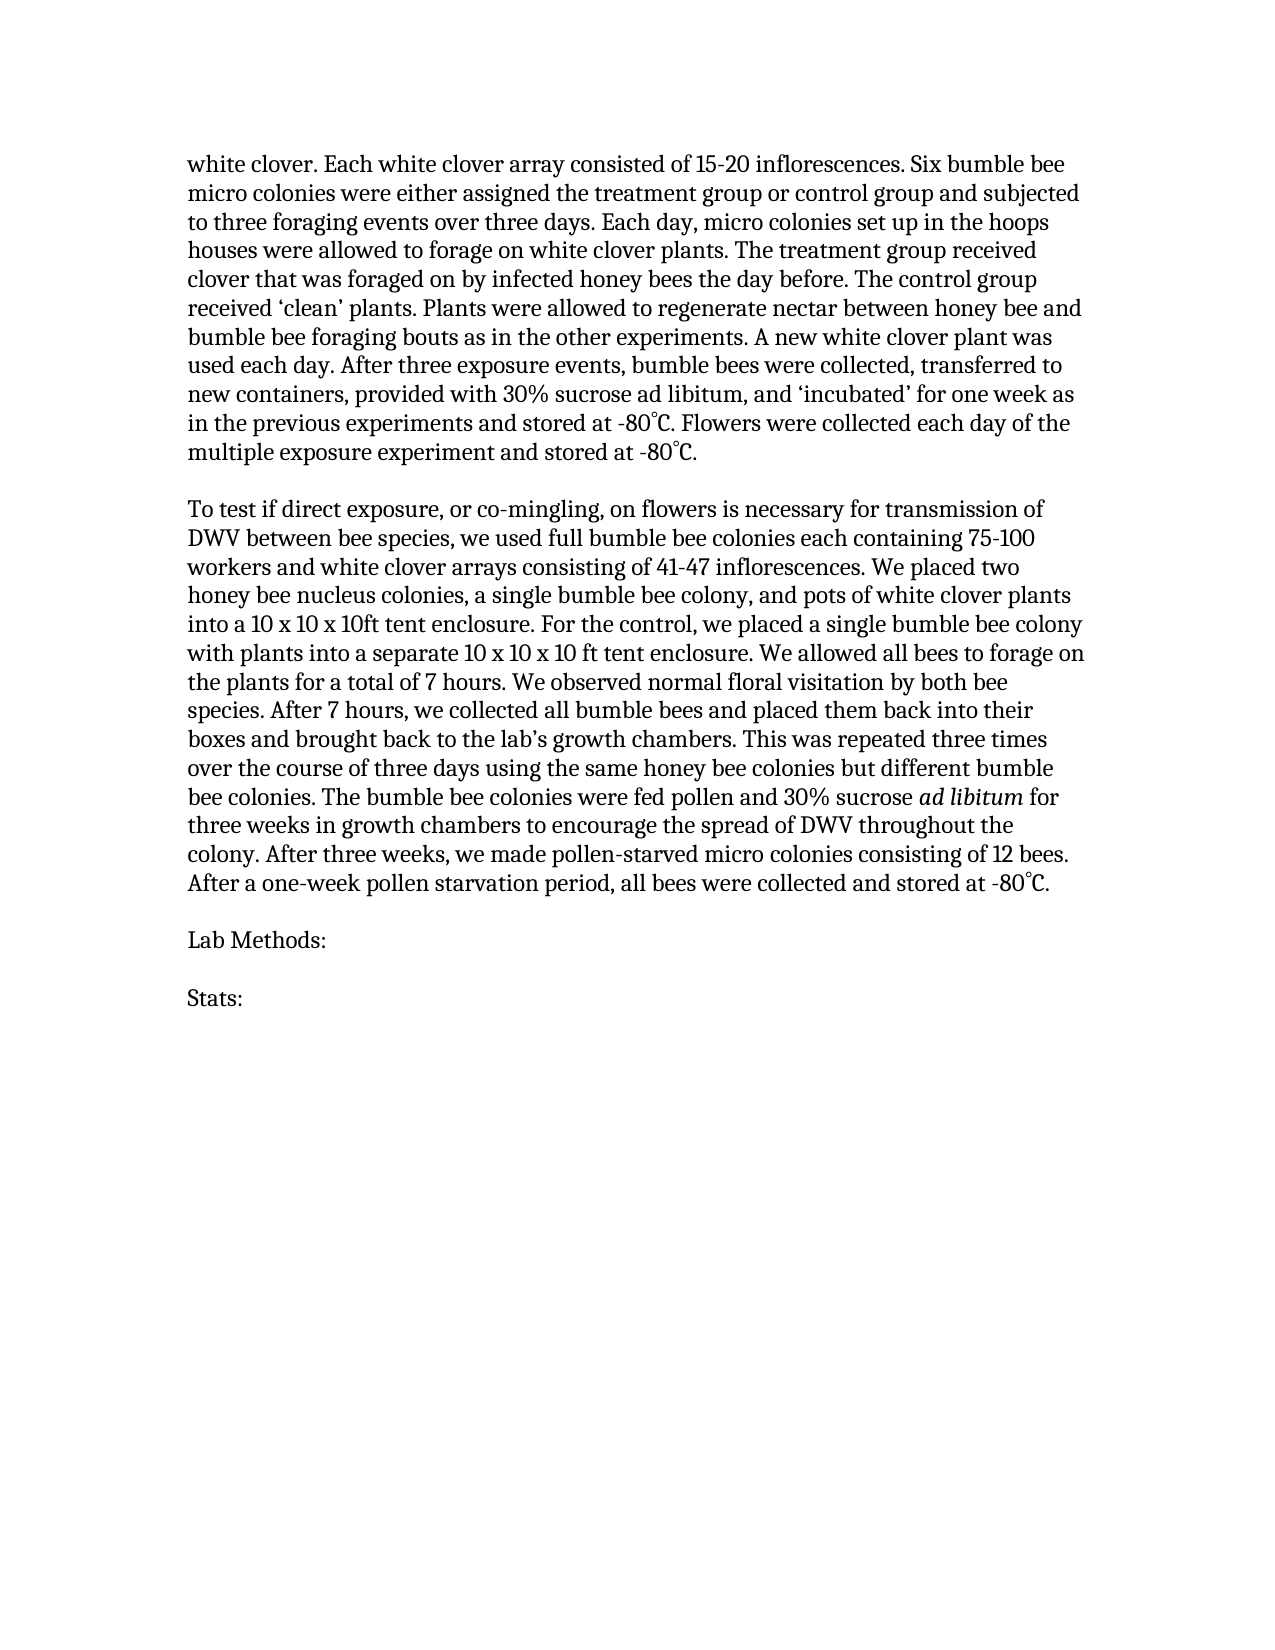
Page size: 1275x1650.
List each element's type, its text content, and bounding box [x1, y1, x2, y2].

text Stats: [187, 984, 1087, 1012]
text To test if direct exposure, or co-mingling, on flowers is necessary for transmission of DWV between bee species, we used full bumble bee colonies each containing 75-100 workers and white clover arrays consisting of 41-47 inflorescences. We placed two honey bee nucleus colonies, a single bumble bee colony, and pots of white clover plants into a 10 x 10 x 10ft tent enclosure. For the control, we placed a single bumble bee colony with plants into a separate 10 x 10 x 10 ft tent enclosure. We allowed all bees to forage on the plants for a total of 7 hours. We observed normal floral visitation by both bee species. After 7 hours, we collected all bumble bees and placed them back into their boxes and brought back to the lab’s growth chambers. This was repeated three times over the course of three days using the same honey bee colonies but different bumble bee colonies. The bumble bee colonies were fed pollen and 30% sucrose ad libitum for three weeks in growth chambers to encourage the spread of DWV throughout the colony. After three weeks, we made pollen-starved micro colonies consisting of 12 bees. After a one-week pollen starvation period, all bees were collected and stored at -80C. [187, 495, 1087, 897]
text Lab Methods: [187, 926, 1087, 955]
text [187, 150, 1087, 466]
